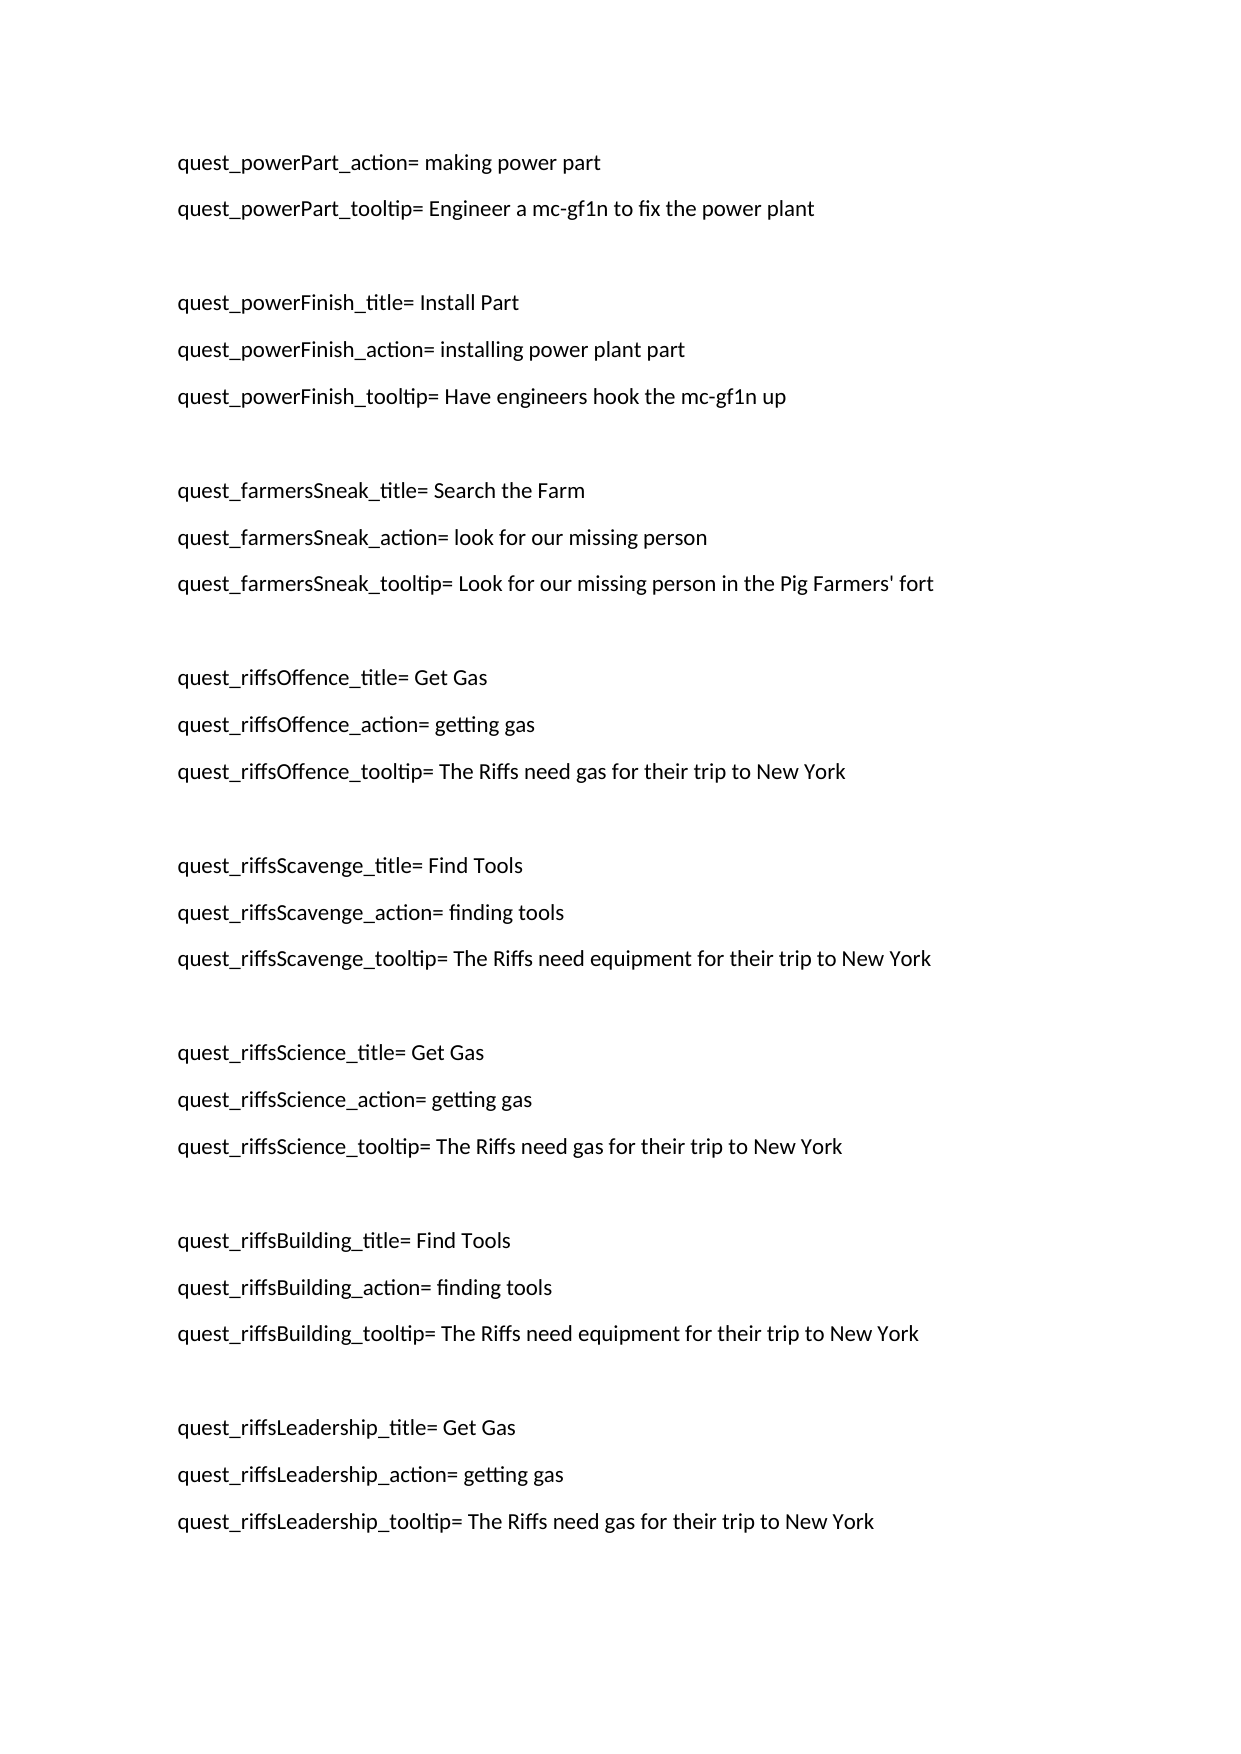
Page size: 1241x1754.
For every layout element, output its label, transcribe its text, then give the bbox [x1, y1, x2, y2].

text quest_riffsBuilding_tooltip= The Riffs need equipment for their trip to New York [177, 1319, 1063, 1347]
text quest_riffsLeadership_tooltip= The Riffs need gas for their trip to New York [177, 1507, 1063, 1535]
text quest_powerFinish_title= Install Part [177, 288, 1063, 316]
text quest_riffsBuilding_title= Find Tools [177, 1226, 1063, 1254]
text quest_riffsScavenge_tooltip= The Riffs need equipment for their trip to New York [177, 944, 1063, 972]
text quest_riffsScience_action= getting gas [177, 1085, 1063, 1113]
text quest_riffsScavenge_title= Find Tools [177, 851, 1063, 879]
text quest_riffsOffence_action= getting gas [177, 710, 1063, 738]
text quest_powerPart_tooltip= Engineer a mc-gf1n to fix the power plant [177, 194, 1063, 222]
text quest_riffsScavenge_action= finding tools [177, 898, 1063, 926]
text quest_riffsLeadership_action= getting gas [177, 1460, 1063, 1488]
text quest_powerFinish_action= installing power plant part [177, 335, 1063, 363]
text quest_farmersSneak_action= look for our missing person [177, 523, 1063, 551]
text quest_riffsScience_tooltip= The Riffs need gas for their trip to New York [177, 1132, 1063, 1160]
text quest_farmersSneak_tooltip= Look for our missing person in the Pig Farmers' fort [177, 569, 1063, 597]
text quest_riffsLeadership_title= Get Gas [177, 1413, 1063, 1441]
text quest_powerPart_action= making power part [177, 148, 1063, 176]
text quest_farmersSneak_title= Search the Farm [177, 476, 1063, 504]
text quest_riffsScience_title= Get Gas [177, 1038, 1063, 1066]
text quest_riffsOffence_title= Get Gas [177, 663, 1063, 691]
text quest_powerFinish_tooltip= Have engineers hook the mc-gf1n up [177, 382, 1063, 410]
text quest_riffsBuilding_action= finding tools [177, 1273, 1063, 1301]
text quest_riffsOffence_tooltip= The Riffs need gas for their trip to New York [177, 757, 1063, 785]
